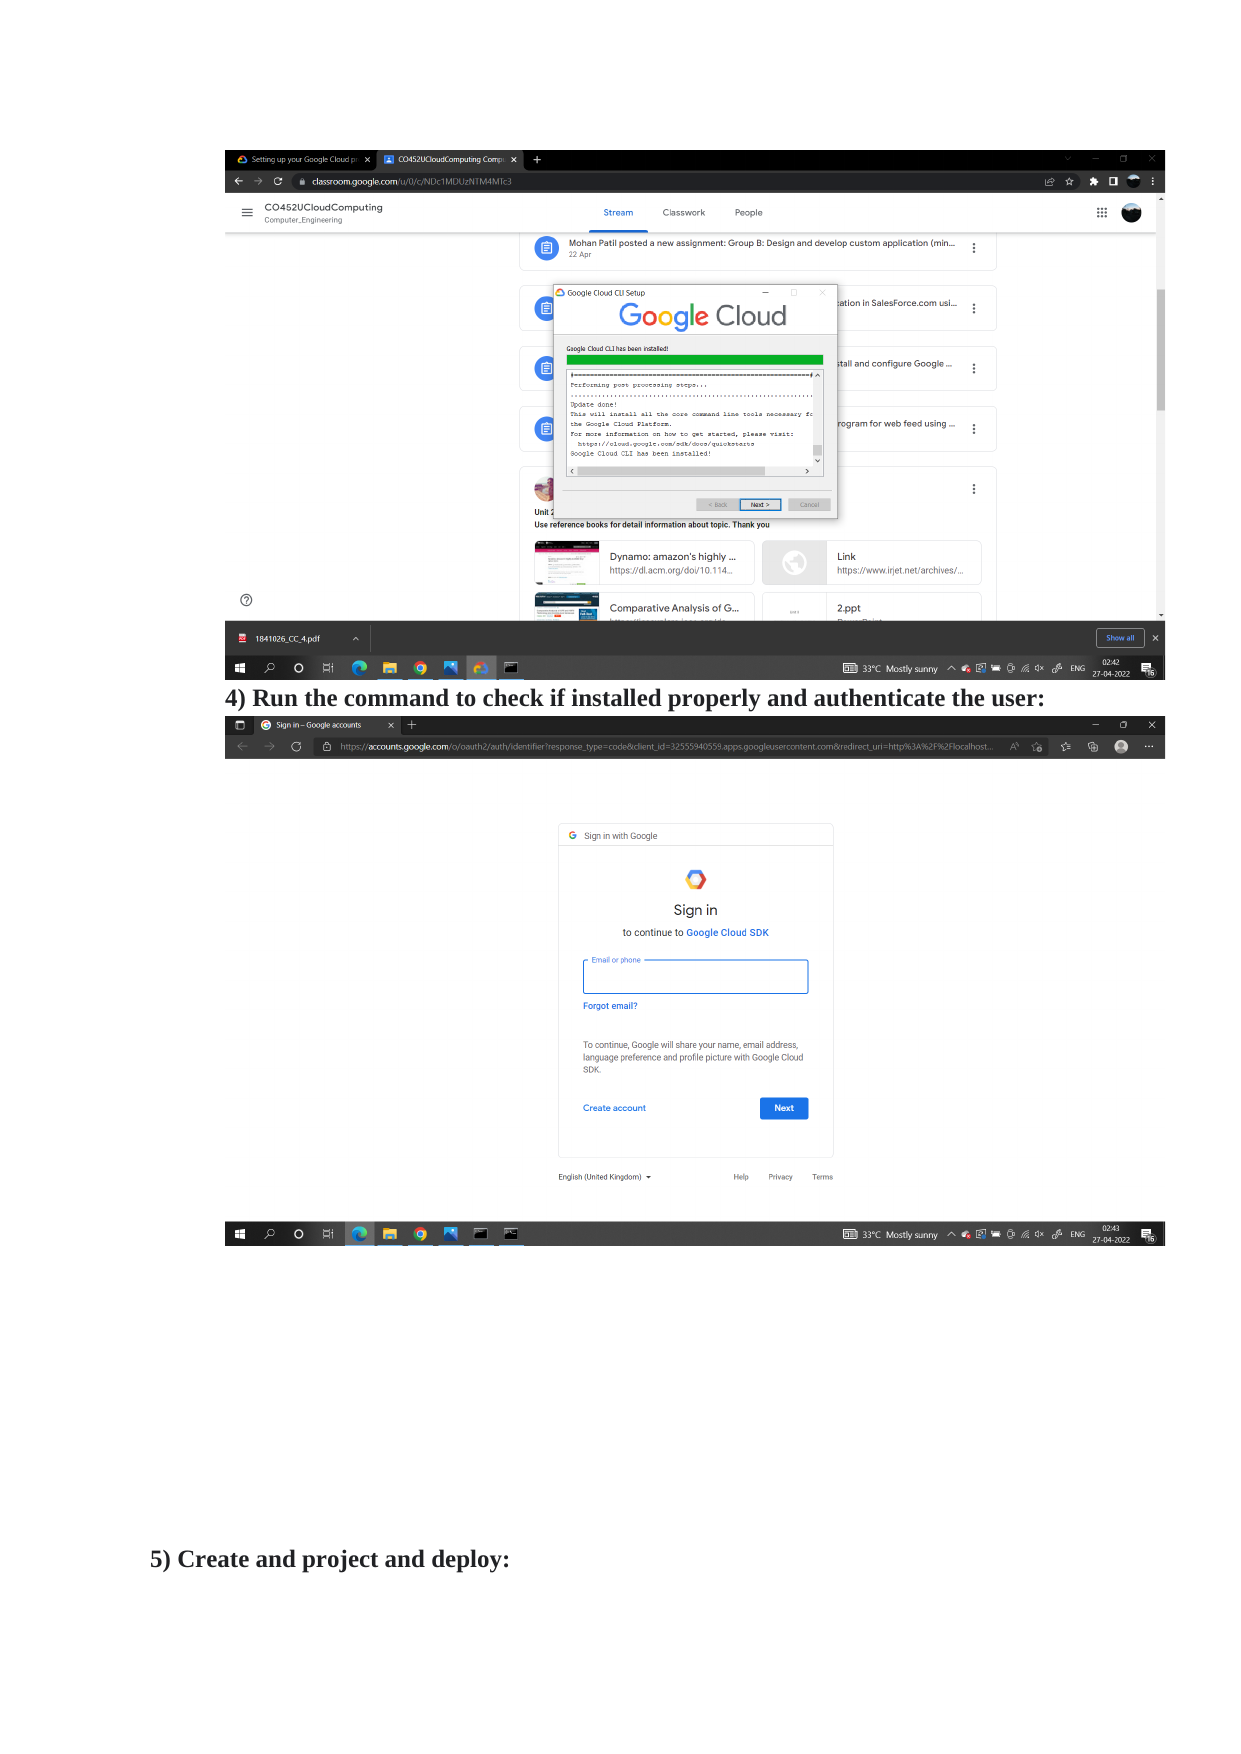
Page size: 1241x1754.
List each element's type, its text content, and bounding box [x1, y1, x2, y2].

text 4) Run the command to check if installed properly and authenticate the user: [225, 683, 1090, 712]
text 5) Create and project and deploy: [150, 1544, 1090, 1573]
picture [225, 150, 1166, 680]
picture [225, 716, 1166, 1246]
